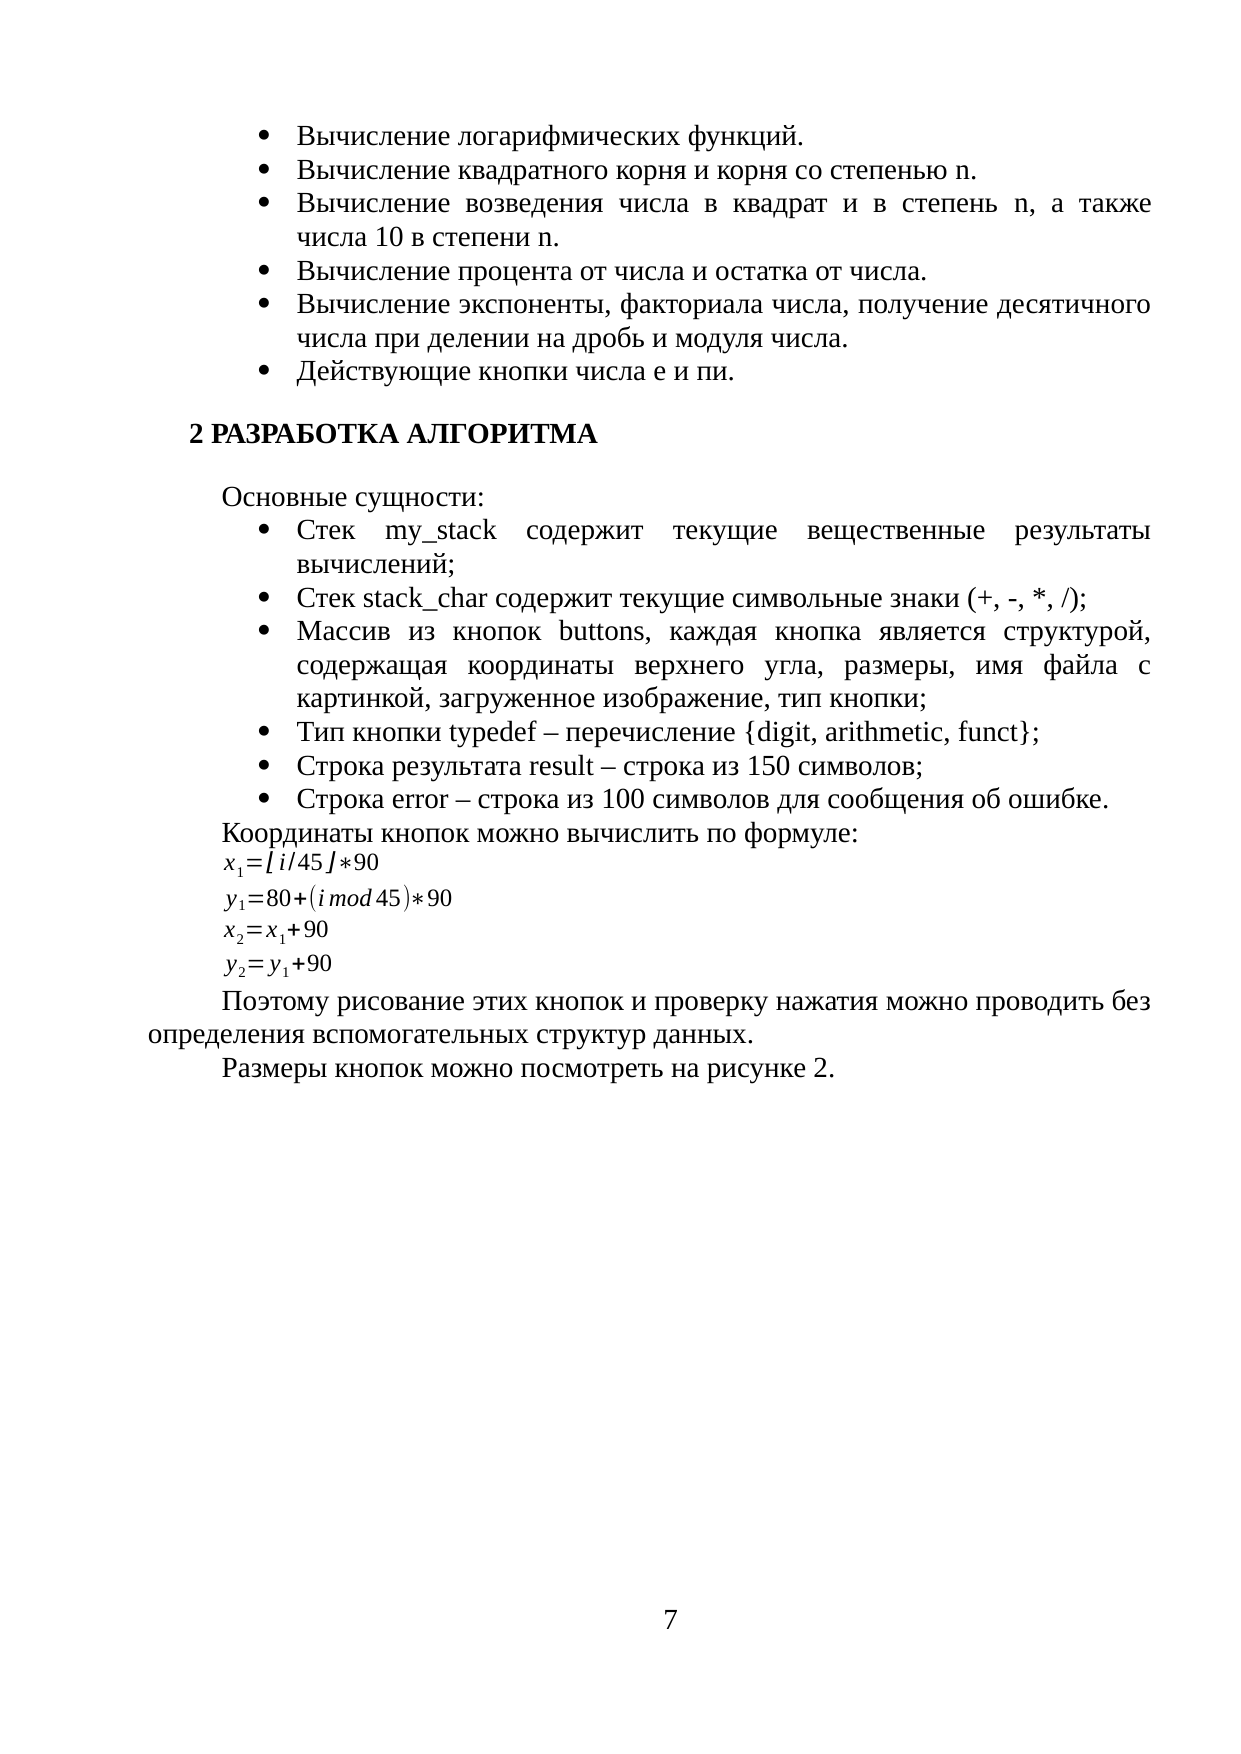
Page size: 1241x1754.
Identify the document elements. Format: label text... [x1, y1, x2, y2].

list Вычисление логарифмических функций. [259, 118, 1152, 152]
list Стек stack_char содержит текущие символьные знаки (+, -, *, /); [259, 580, 1152, 613]
text Координаты кнопок можно вычислить по формуле: [148, 815, 1152, 848]
subtitle 2 РАЗРАБОТКА АЛГОРИТМА [148, 416, 1152, 450]
list Вычисление возведения числа в квадрат и в степень n, а также числа 10 в степени n. [259, 185, 1152, 253]
list Тип кнопки typedef – перечисление {digit, arithmetic, funct}; [259, 714, 1152, 748]
list Действующие кнопки числа е и пи. [259, 353, 1152, 387]
list Строка error – строка из 100 символов для сообщения об ошибке. [259, 781, 1152, 815]
list Вычисление экспоненты, факториала числа, получение десятичного числа при делении на дробь и модуля числа. [259, 286, 1152, 353]
list Вычисление квадратного корня и корня со степенью n. [259, 152, 1152, 185]
text Размеры кнопок можно посмотреть на рисунке 2. [148, 1050, 1152, 1083]
list Строка результата result – строка из 150 символов; [259, 748, 1152, 781]
list Стек my_stack содержит текущие вещественные результаты вычислений; [259, 512, 1152, 580]
text Основные сущности: [148, 479, 1152, 512]
list Массив из кнопок buttons, каждая кнопка является структурой, содержащая координаты верхнего угла, размеры, имя файла с картинкой, загруженное изображение, тип кнопки; [259, 613, 1152, 714]
list Вычисление процента от числа и остатка от числа. [259, 253, 1152, 286]
text Поэтому рисование этих кнопок и проверку нажатия можно проводить без определения вспомогательных структур данных. [148, 983, 1152, 1050]
